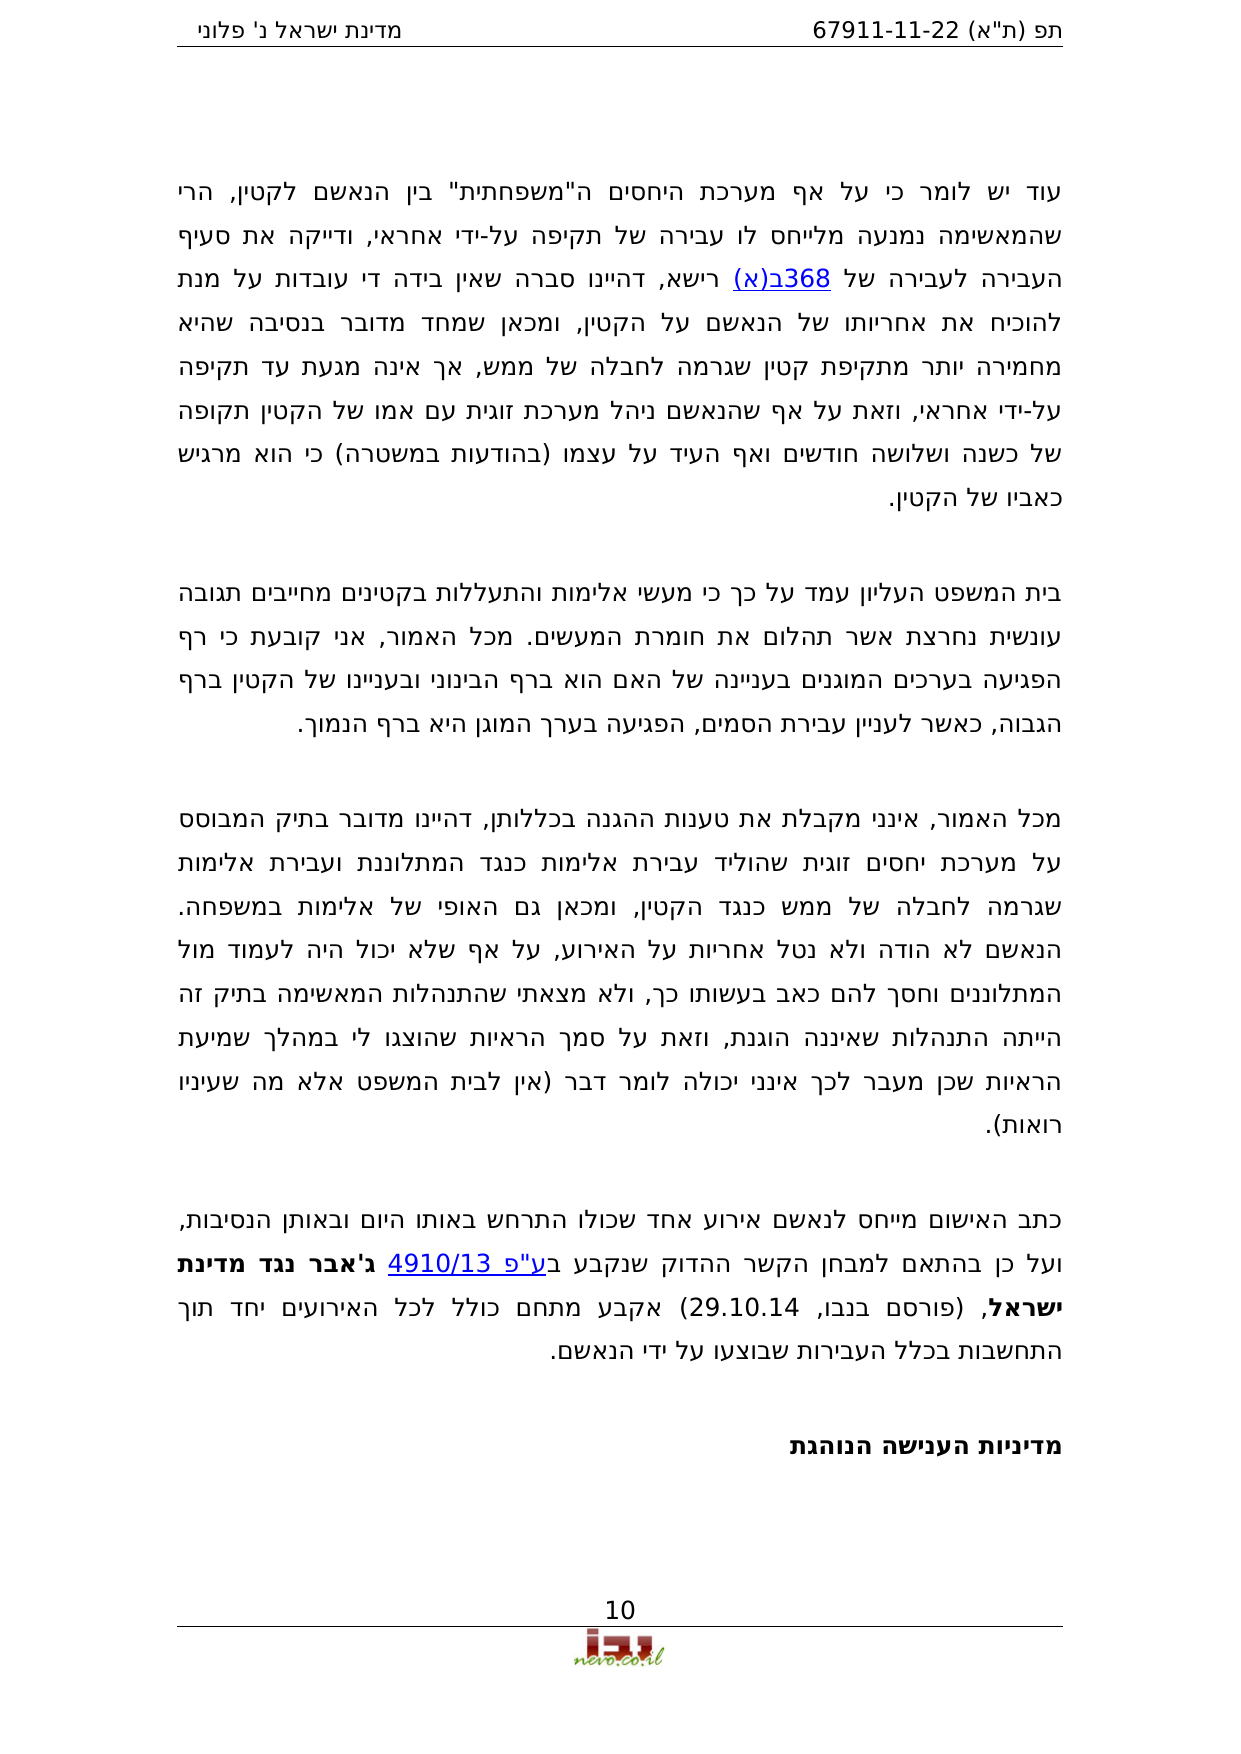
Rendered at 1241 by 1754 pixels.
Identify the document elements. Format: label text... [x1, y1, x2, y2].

text עוד יש לומר כי על אף מערכת היחסים ה"משפחתית" בין הנאשם לקטין, הרי שהמאשימה נמנעה מלייחס לו עבירה של תקיפה על-ידי אחראי, ודייקה את סעיף העבירה לעבירה של 368ב(א) רישא, דהיינו סברה שאין בידה די עובדות על מנת להוכיח את אחריותו של הנאשם על הקטין, ומכאן שמחד מדובר בנסיבה שהיא מחמירה יותר מתקיפת קטין שגרמה לחבלה של ממש, אך אינה מגעת עד תקיפה על-ידי אחראי, וזאת על אף שהנאשם ניהל מערכת זוגית עם אמו של הקטין תקופה של כשנה ושלושה חודשים ואף העיד על עצמו (בהודעות במשטרה) כי הוא מרגיש כאביו של הקטין. [177, 177, 1063, 513]
text מדיניות הענישה הנוהגת [177, 1431, 1063, 1461]
text מכל האמור, אינני מקבלת את טענות ההגנה בכללותן, דהיינו מדובר בתיק המבוסס על מערכת יחסים זוגית שהוליד עבירת אלימות כנגד המתלוננת ועבירת אלימות שגרמה לחבלה של ממש כנגד הקטין, ומכאן גם האופי של אלימות במשפחה. הנאשם לא הודה ולא נטל אחריות על האירוע, על אף שלא יכול היה לעמוד מול המתלוננים וחסך להם כאב בעשותו כך, ולא מצאתי שהתנהלות המאשימה בתיק זה הייתה התנהלות שאיננה הוגנת, וזאת על סמך הראיות שהוצגו לי במהלך שמיעת הראיות שכן מעבר לכך אינני יכולה לומר דבר (אין לבית המשפט אלא מה שעיניו רואות). [177, 804, 1063, 1140]
text כתב האישום מייחס לנאשם אירוע אחד שכולו התרחש באותו היום ובאותן הנסיבות, ועל כן בהתאם למבחן הקשר ההדוק שנקבע בע"פ 4910/13 ג'אבר נגד מדינת ישראל, (פורסם בנבו, 29.10.14) אקבע מתחם כולל לכל האירועים יחד תוך התחשבות בכלל העבירות שבוצעו על ידי הנאשם. [177, 1205, 1063, 1366]
text בית המשפט העליון עמד על כך כי מעשי אלימות והתעללות בקטינים מחייבים תגובה עונשית נחרצת אשר תהלום את חומרת המעשים. מכל האמור, אני קובעת כי רף הפגיעה בערכים המוגנים בעניינה של האם הוא ברף הבינוני ובעניינו של הקטין ברף הגבוה, כאשר לעניין עבירת הסמים, הפגיעה בערך המוגן היא ברף הנמוך. [177, 578, 1063, 739]
picture [574, 1628, 666, 1667]
